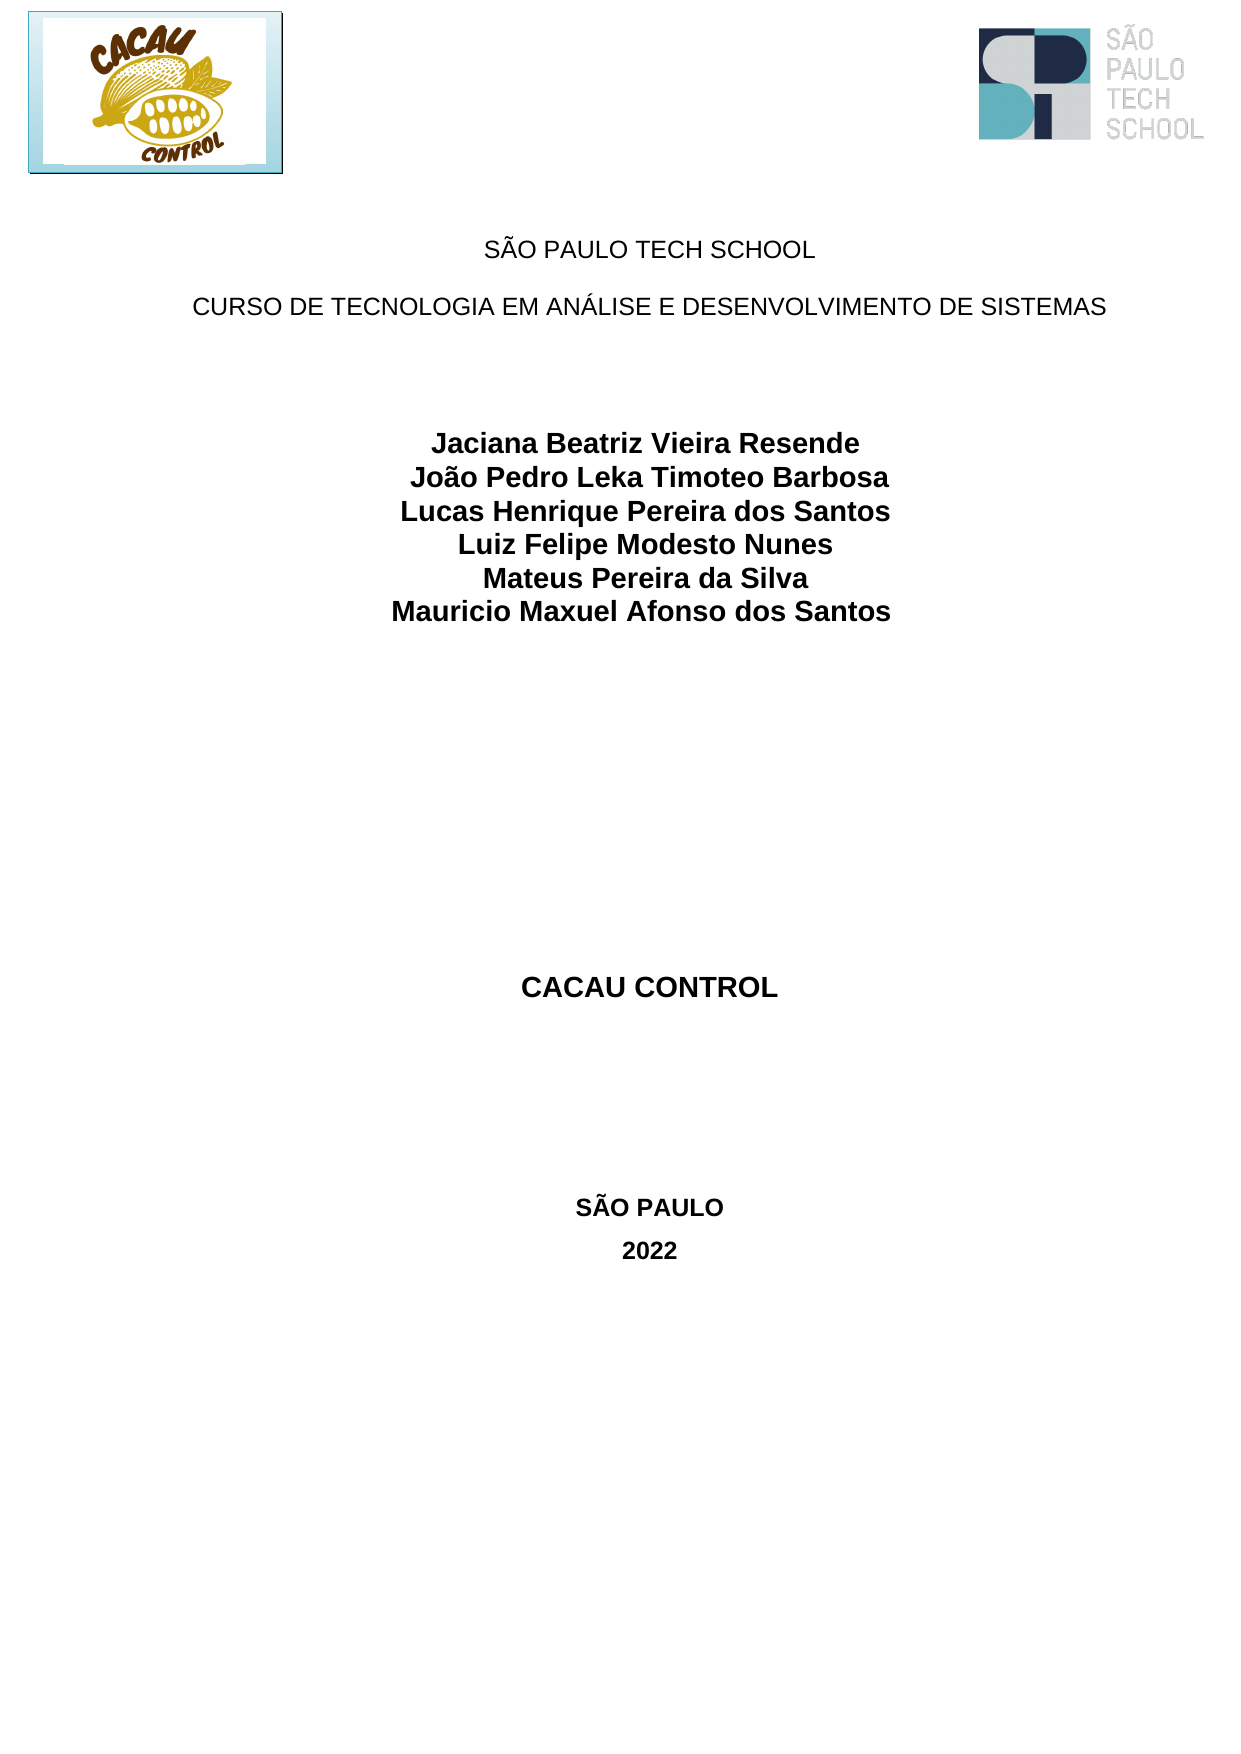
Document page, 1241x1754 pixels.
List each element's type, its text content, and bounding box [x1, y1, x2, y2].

picture [64, 18, 246, 165]
text SÃO PAULO TECH SCHOOL [177, 235, 1122, 263]
text Cacau control [177, 970, 1122, 1004]
text Mauricio Maxuel Afonso dos Santos [177, 594, 1122, 628]
text Mateus Pereira da Silva [177, 561, 1122, 594]
text Lucas Henrique Pereira dos Santos [177, 494, 1122, 527]
text Jaciana Beatriz Vieira Resende [177, 427, 1122, 460]
text João Pedro Leka Timoteo Barbosa [177, 460, 1122, 494]
text CURSO DE TECNOLOGIA EM ANÁLISE E DESENVOLVIMENTO DE SISTEMAS [177, 292, 1122, 321]
text Luiz Felipe Modesto Nunes [177, 527, 1122, 561]
picture [956, 14, 1217, 153]
text 2022 [177, 1236, 1122, 1265]
text SÃO PAULO [177, 1193, 1122, 1222]
